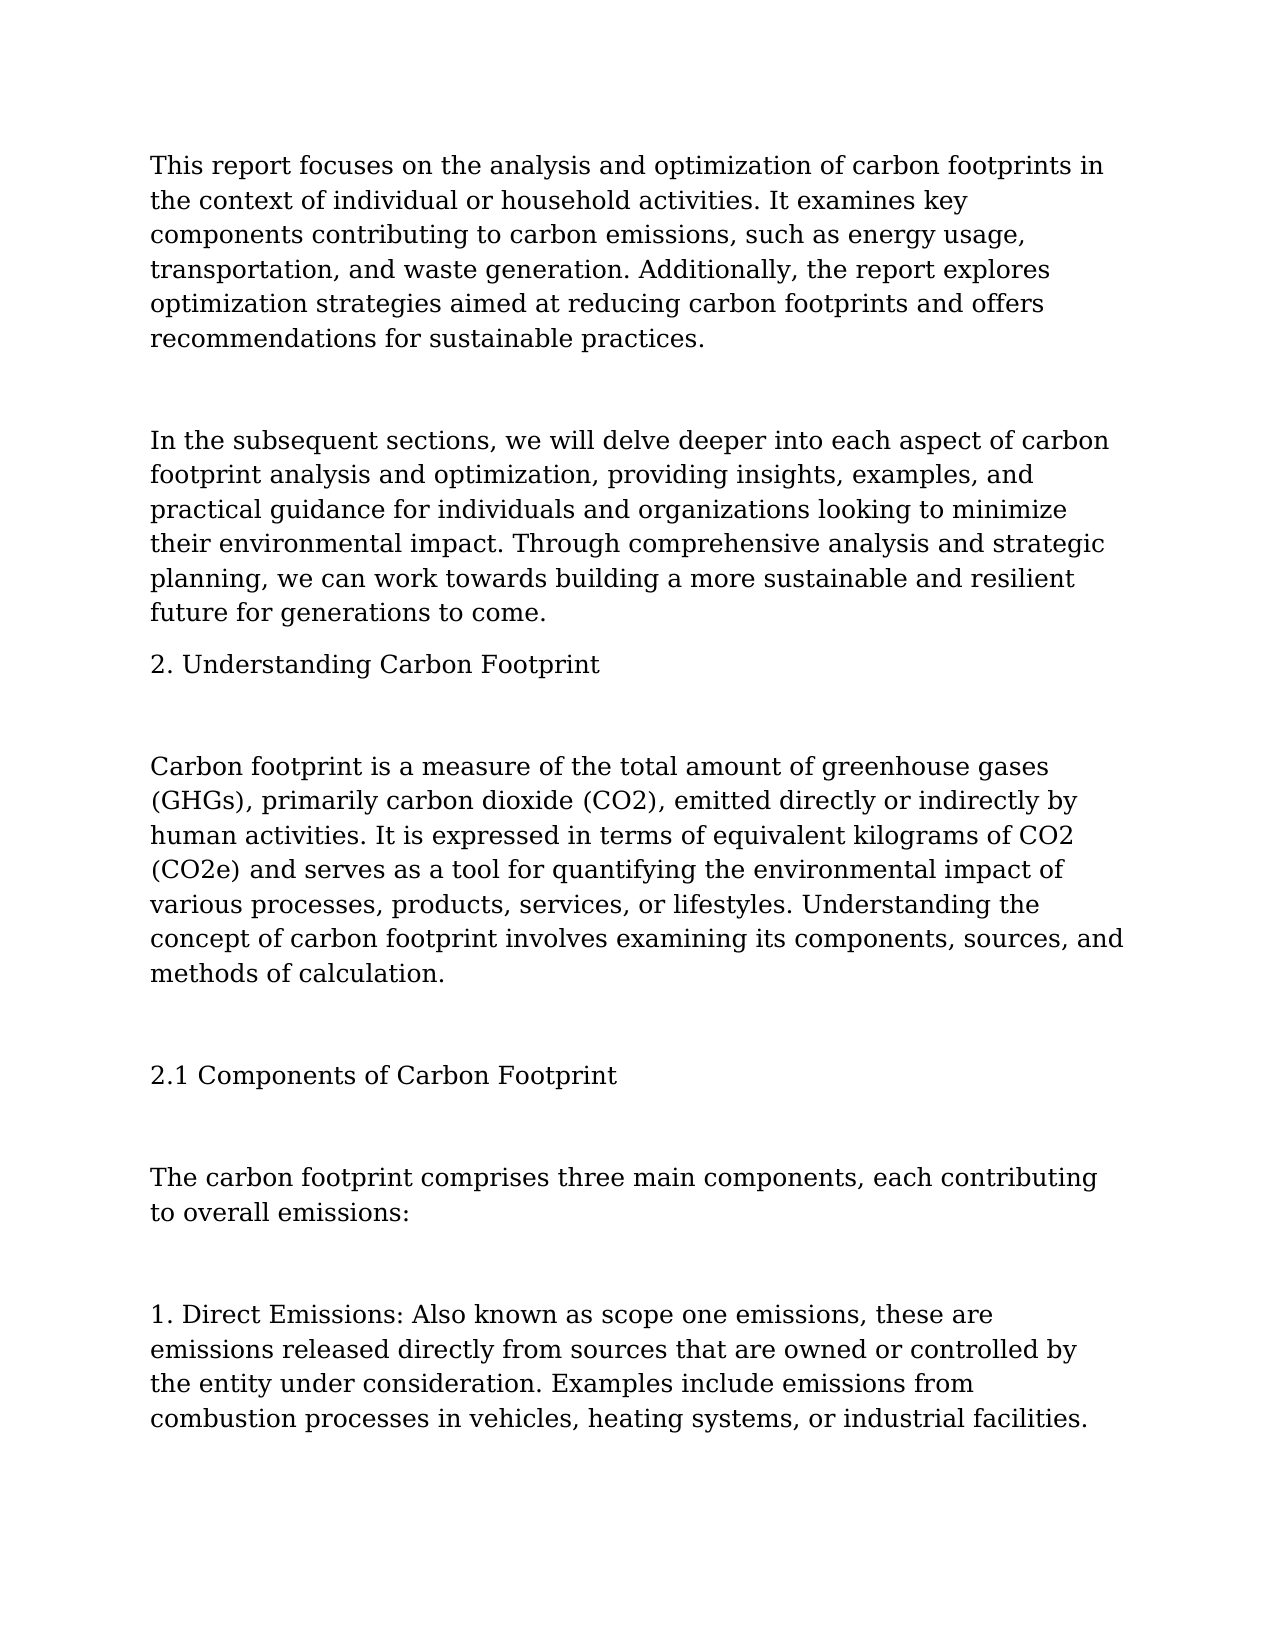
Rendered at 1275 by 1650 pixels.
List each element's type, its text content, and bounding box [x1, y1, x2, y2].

text In the subsequent sections, we will delve deeper into each aspect of carbon footprint analysis and optimization, providing insights, examples, and practical guidance for individuals and organizations looking to minimize their environmental impact. Through comprehensive analysis and strategic planning, we can work towards building a more sustainable and resilient future for generations to come. [150, 425, 1125, 627]
text Carbon footprint is a measure of the total amount of greenhouse gases (GHGs), primarily carbon dioxide (CO2), emitted directly or indirectly by human activities. It is expressed in terms of equivalent kilograms of CO2 (CO2e) and serves as a tool for quantifying the environmental impact of various processes, products, services, or lifestyles. Understanding the concept of carbon footprint involves examining its components, sources, and methods of calculation. [150, 751, 1125, 987]
text 2.1 Components of Carbon Footprint [150, 1060, 1125, 1090]
text This report focuses on the analysis and optimization of carbon footprints in the context of individual or household activities. It examines key components contributing to carbon emissions, such as energy usage, transportation, and waste generation. Additionally, the report explores optimization strategies aimed at reducing carbon footprints and offers recommendations for sustainable practices. [150, 150, 1125, 352]
text 1. Direct Emissions: Also known as scope one emissions, these are emissions released directly from sources that are owned or controlled by the entity under consideration. Examples include emissions from combustion processes in vehicles, heating systems, or industrial facilities. [150, 1299, 1125, 1432]
text The carbon footprint comprises three main components, each contributing to overall emissions: [150, 1162, 1125, 1226]
text 2. Understanding Carbon Footprint [150, 648, 1125, 678]
